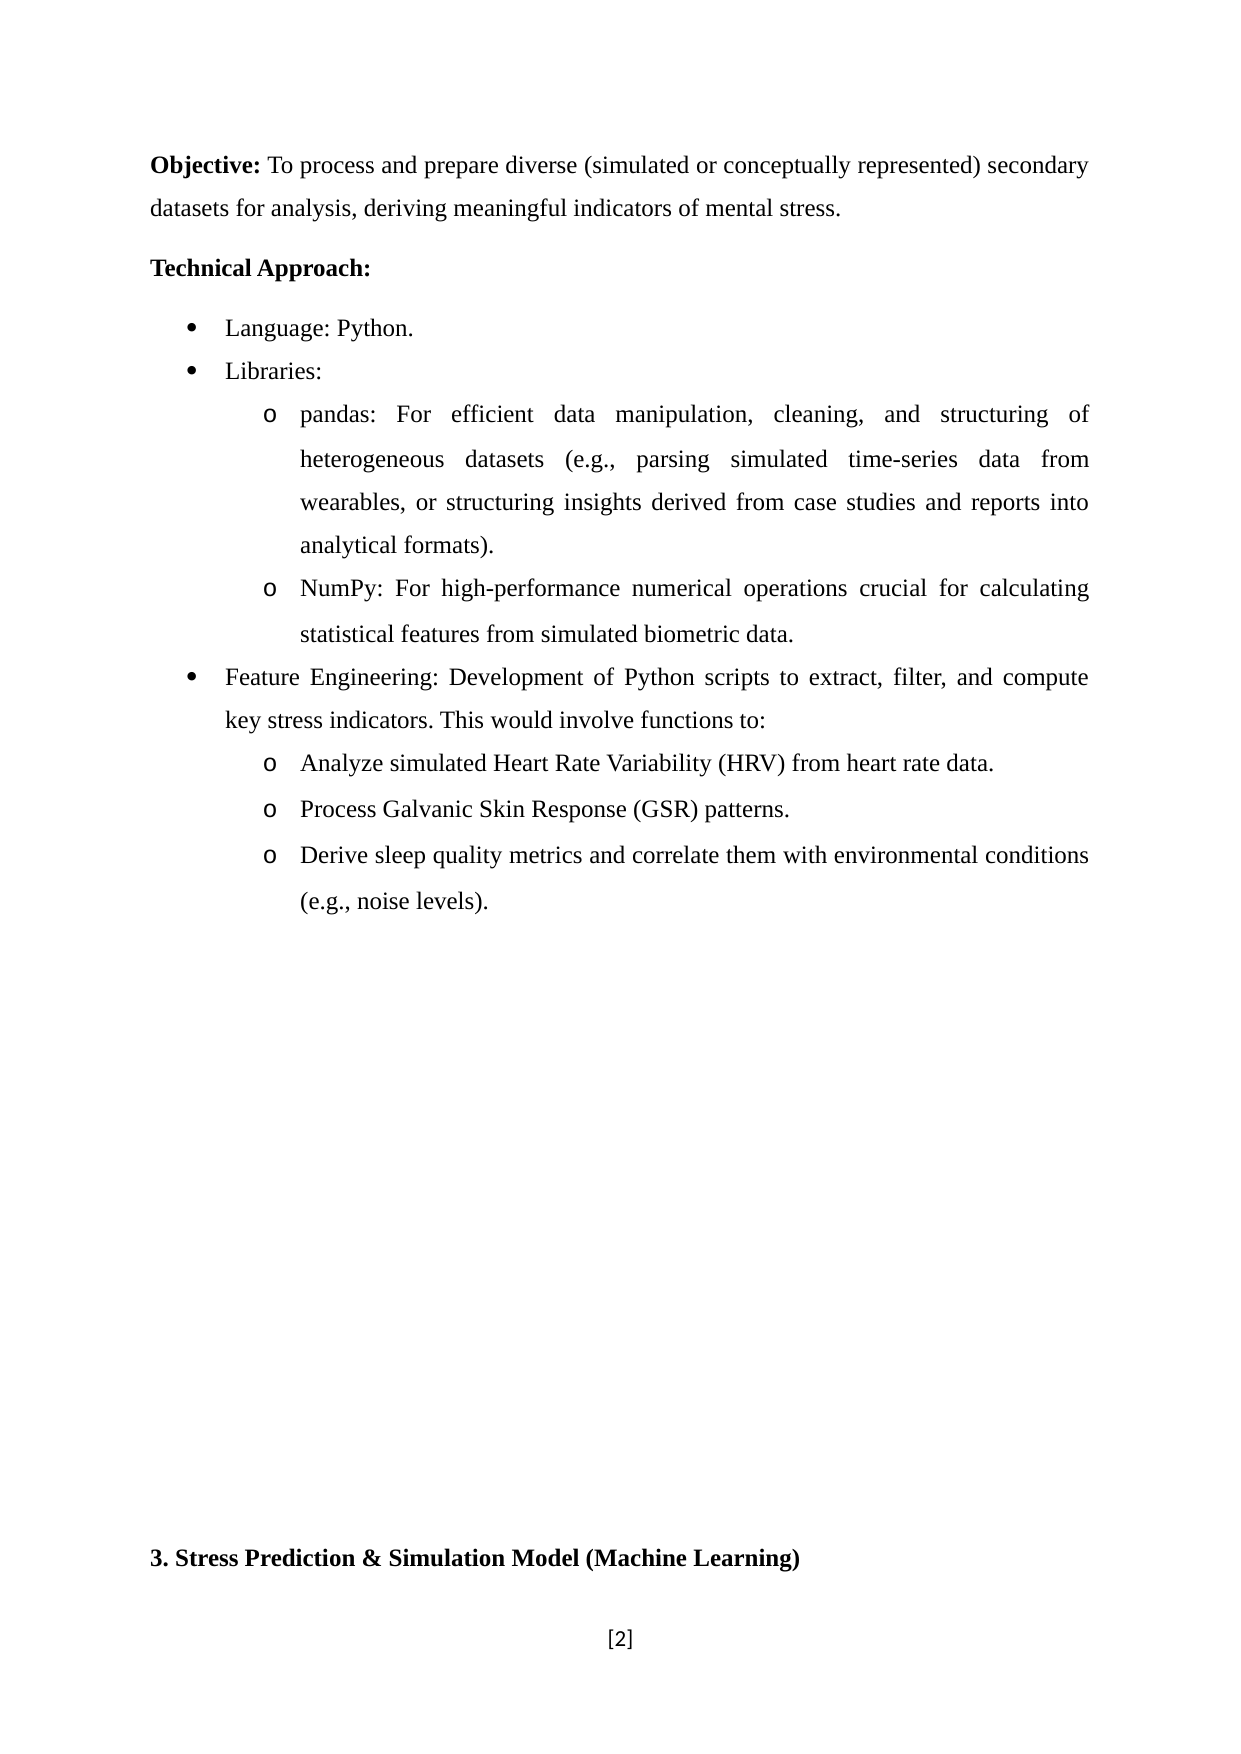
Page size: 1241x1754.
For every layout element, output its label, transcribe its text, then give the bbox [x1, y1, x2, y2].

text 3. Stress Prediction & Simulation Model (Machine Learning) [150, 1543, 1090, 1572]
list Libraries: [187, 356, 1090, 384]
text Objective: To process and prepare diverse (simulated or conceptually represented) secondary datasets for analysis, deriving meaningful indicators of mental stress. [150, 150, 1090, 222]
list Derive sleep quality metrics and correlate them with environmental conditions (e.g., noise levels). [262, 841, 1090, 914]
list pandas: For efficient data manipulation, cleaning, and structuring of heterogeneous datasets (e.g., parsing simulated time-series data from wearables, or structuring insights derived from case studies and reports into analytical formats). [262, 399, 1090, 559]
list Process Galvanic Skin Response (GSR) patterns. [262, 794, 1090, 825]
list Analyze simulated Heart Rate Variability (HRV) from heart rate data. [262, 748, 1090, 779]
text Technical Approach: [150, 253, 1090, 282]
list Language: Python. [187, 313, 1090, 341]
list Feature Engineering: Development of Python scripts to extract, filter, and compute key stress indicators. This would involve functions to: [187, 662, 1090, 734]
list NumPy: For high-performance numerical operations crucial for calculating statistical features from simulated biometric data. [262, 573, 1090, 647]
